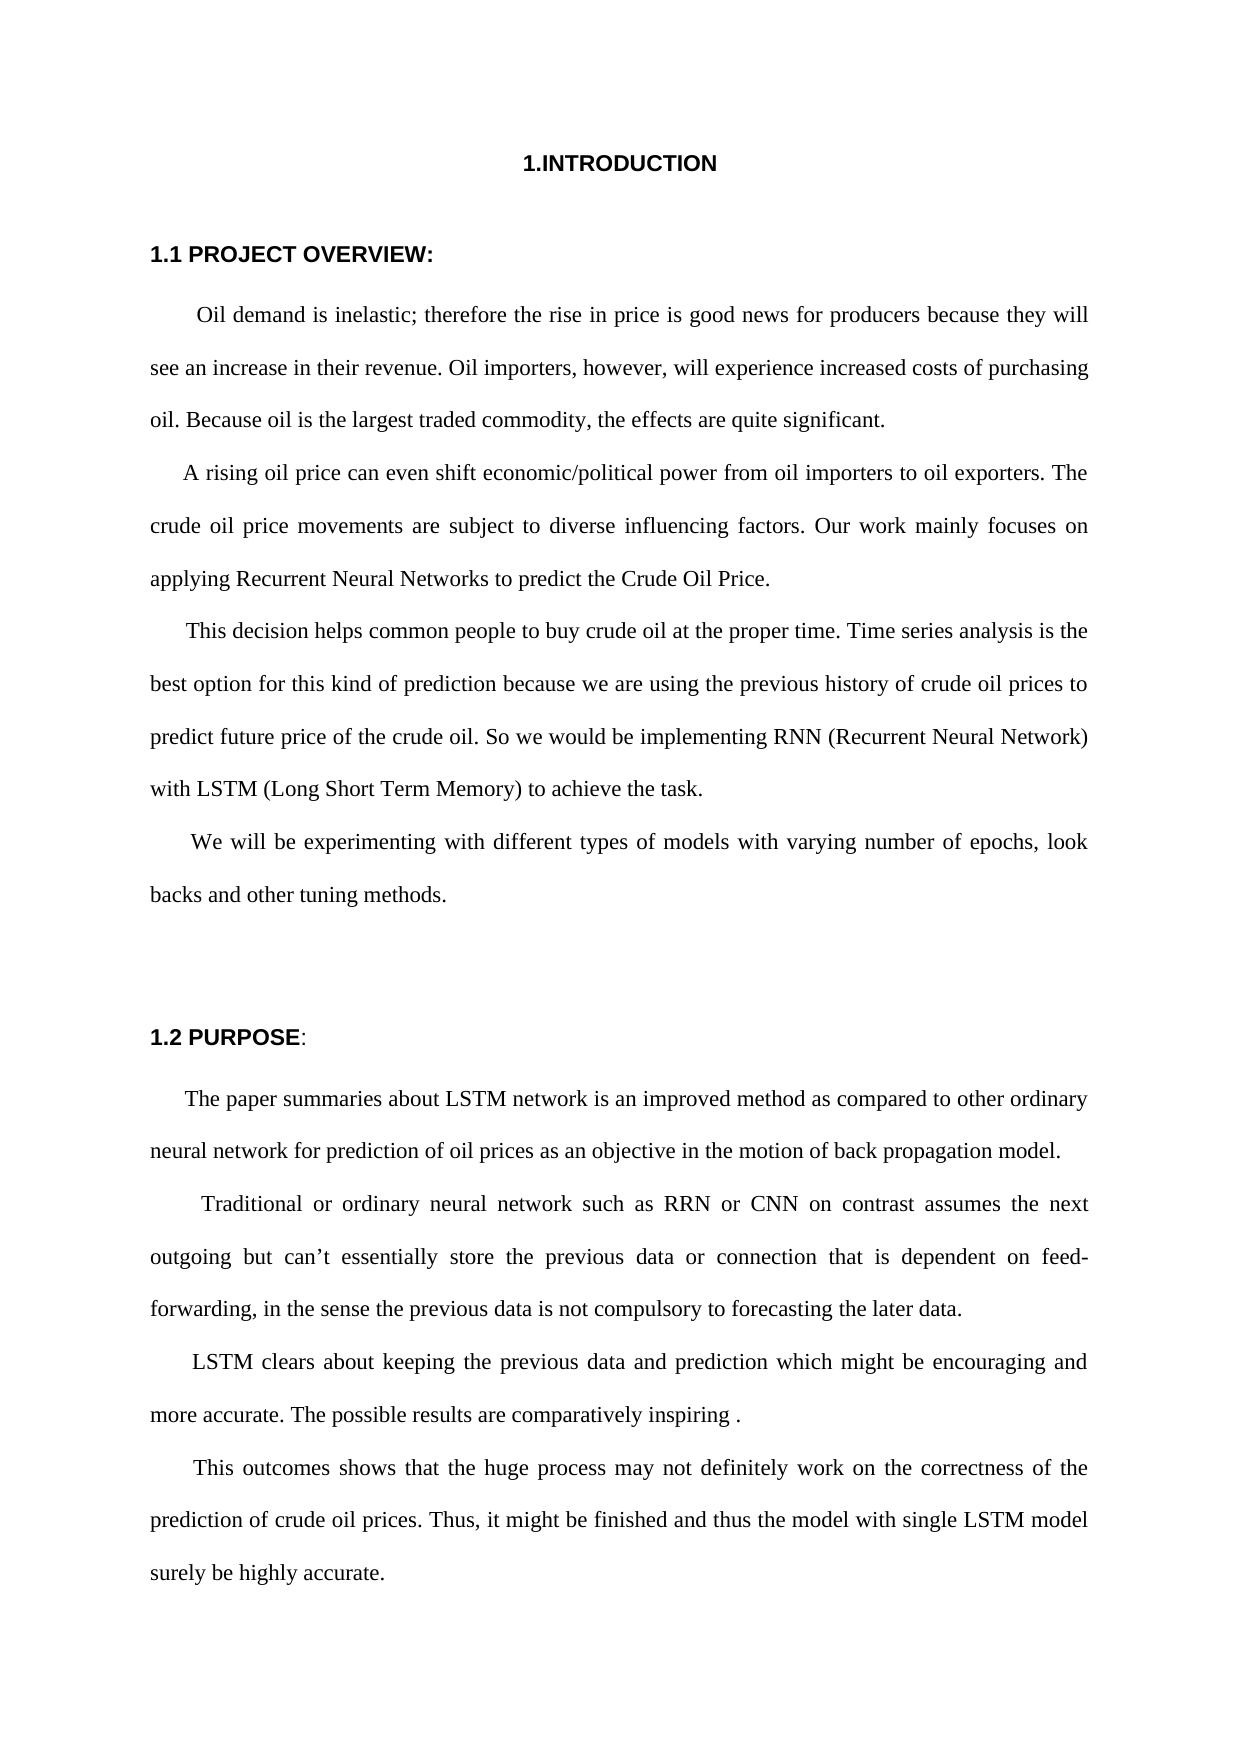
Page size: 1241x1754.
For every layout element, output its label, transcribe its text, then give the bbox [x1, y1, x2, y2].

text Traditional or ordinary neural network such as RRN or CNN on contrast assumes the next outgoing but can’t essentially store the previous data or connection that is dependent on feed-forwarding, in the sense the previous data is not compulsory to forecasting the later data. [150, 1190, 1090, 1322]
text 1.1 PROJECT OVERVIEW: [150, 241, 1090, 267]
text A rising oil price can even shift economic/political power from oil importers to oil exporters. The crude oil price movements are subject to diverse influencing factors. Our work mainly focuses on applying Recurrent Neural Networks to predict the Crude Oil Price. [150, 459, 1090, 591]
text Oil demand is inelastic; therefore the rise in price is good news for producers because they will see an increase in their revenue. Oil importers, however, will experience increased costs of purchasing oil. Because oil is the largest traded commodity, the effects are quite significant. [150, 301, 1090, 433]
text 1.2 PURPOSE: [150, 1024, 1090, 1051]
text This decision helps common people to buy crude oil at the proper time. Time series analysis is the best option for this kind of prediction because we are using the previous history of crude oil prices to predict future price of the crude oil. So we would be implementing RNN (Recurrent Neural Network) with LSTM (Long Short Term Memory) to achieve the task. [150, 617, 1090, 802]
text We will be experimenting with different types of models with varying number of epochs, look backs and other tuning methods. [150, 828, 1090, 907]
text 1.INTRODUCTION [150, 150, 1090, 176]
text LSTM clears about keeping the previous data and prediction which might be encouraging and more accurate. The possible results are comparatively inspiring . [150, 1348, 1090, 1427]
text This outcomes shows that the huge process may not definitely work on the correctness of the prediction of crude oil prices. Thus, it might be finished and thus the model with single LSTM model surely be highly accurate. [150, 1453, 1090, 1585]
text The paper summaries about LSTM network is an improved method as compared to other ordinary neural network for prediction of oil prices as an objective in the motion of back propagation model. [150, 1084, 1090, 1164]
